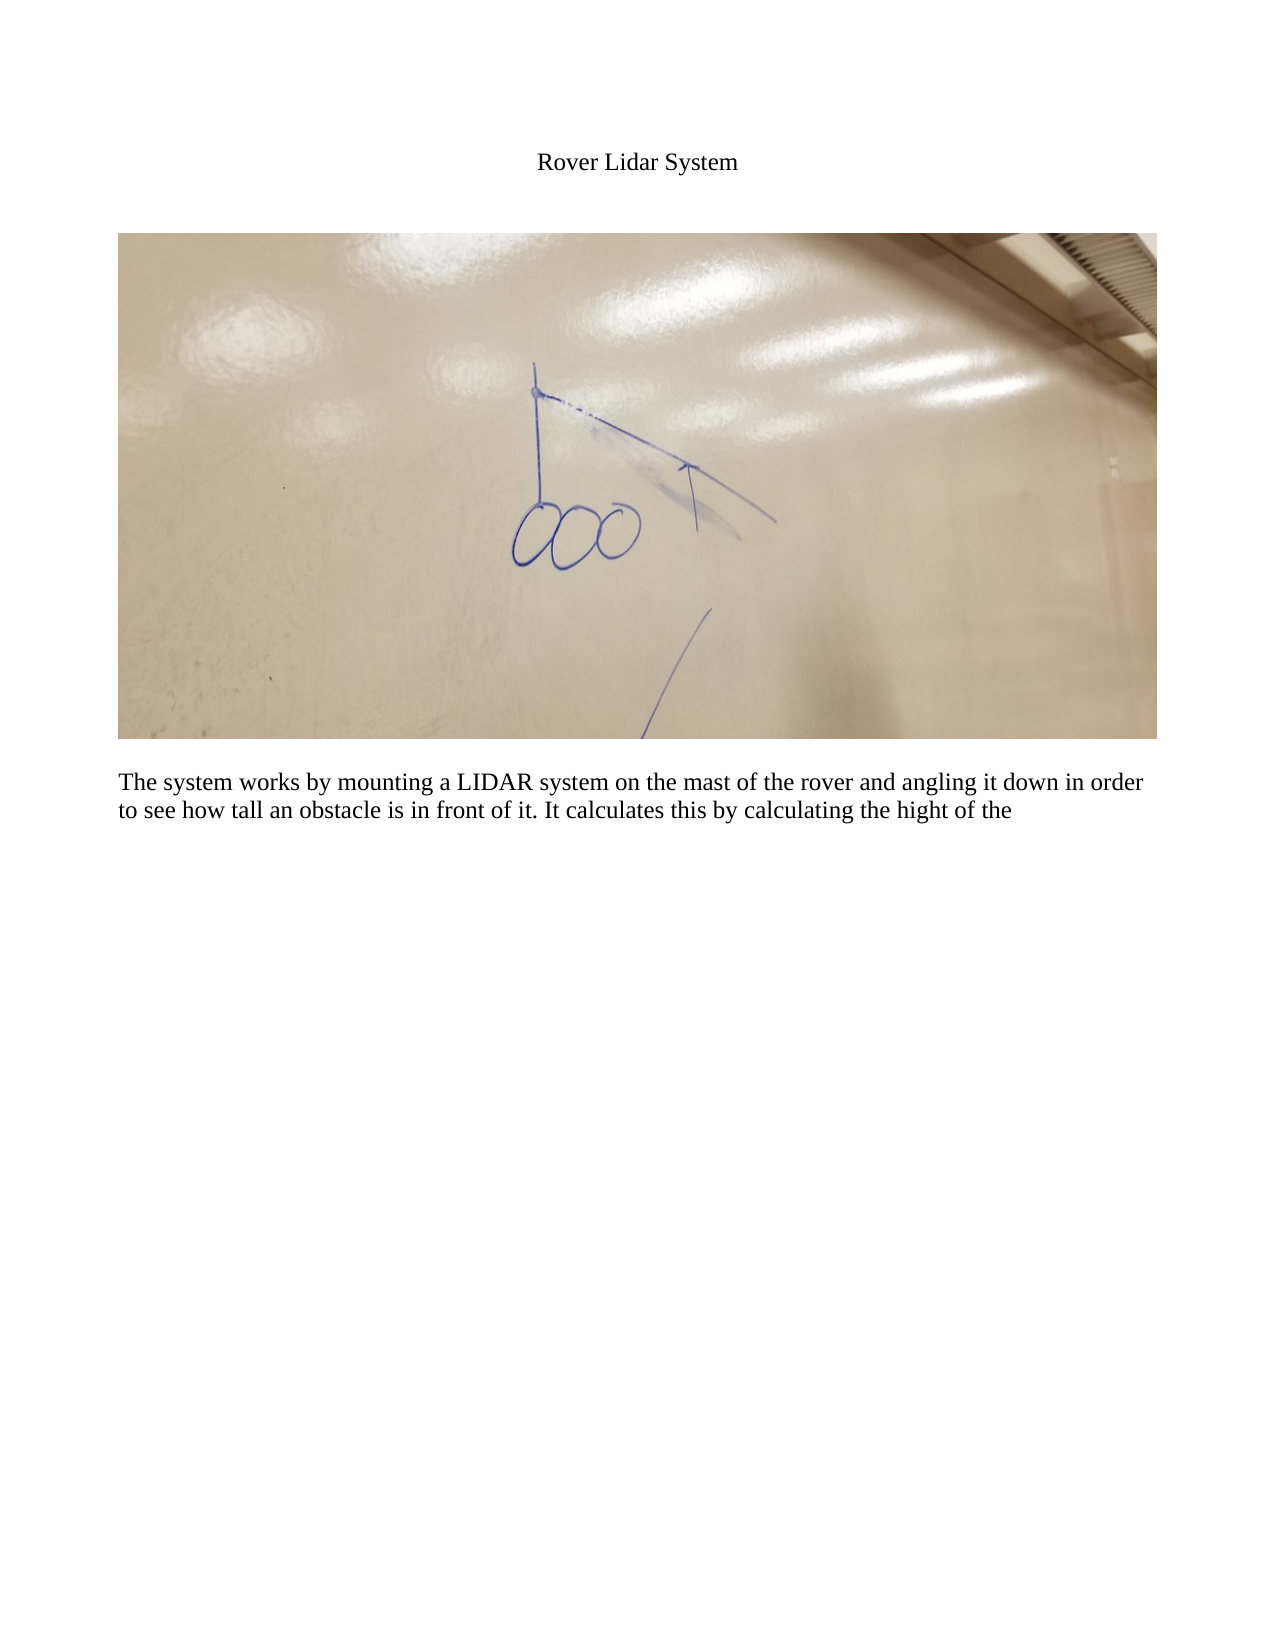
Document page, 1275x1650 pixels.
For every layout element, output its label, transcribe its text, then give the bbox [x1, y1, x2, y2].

text Rover Lidar System [118, 147, 1157, 176]
picture [118, 233, 1157, 739]
text The system works by mounting a LIDAR system on the mast of the rover and angling it down in order to see how tall an obstacle is in front of it. It calculates this by calculating the hight of the [118, 767, 1157, 824]
